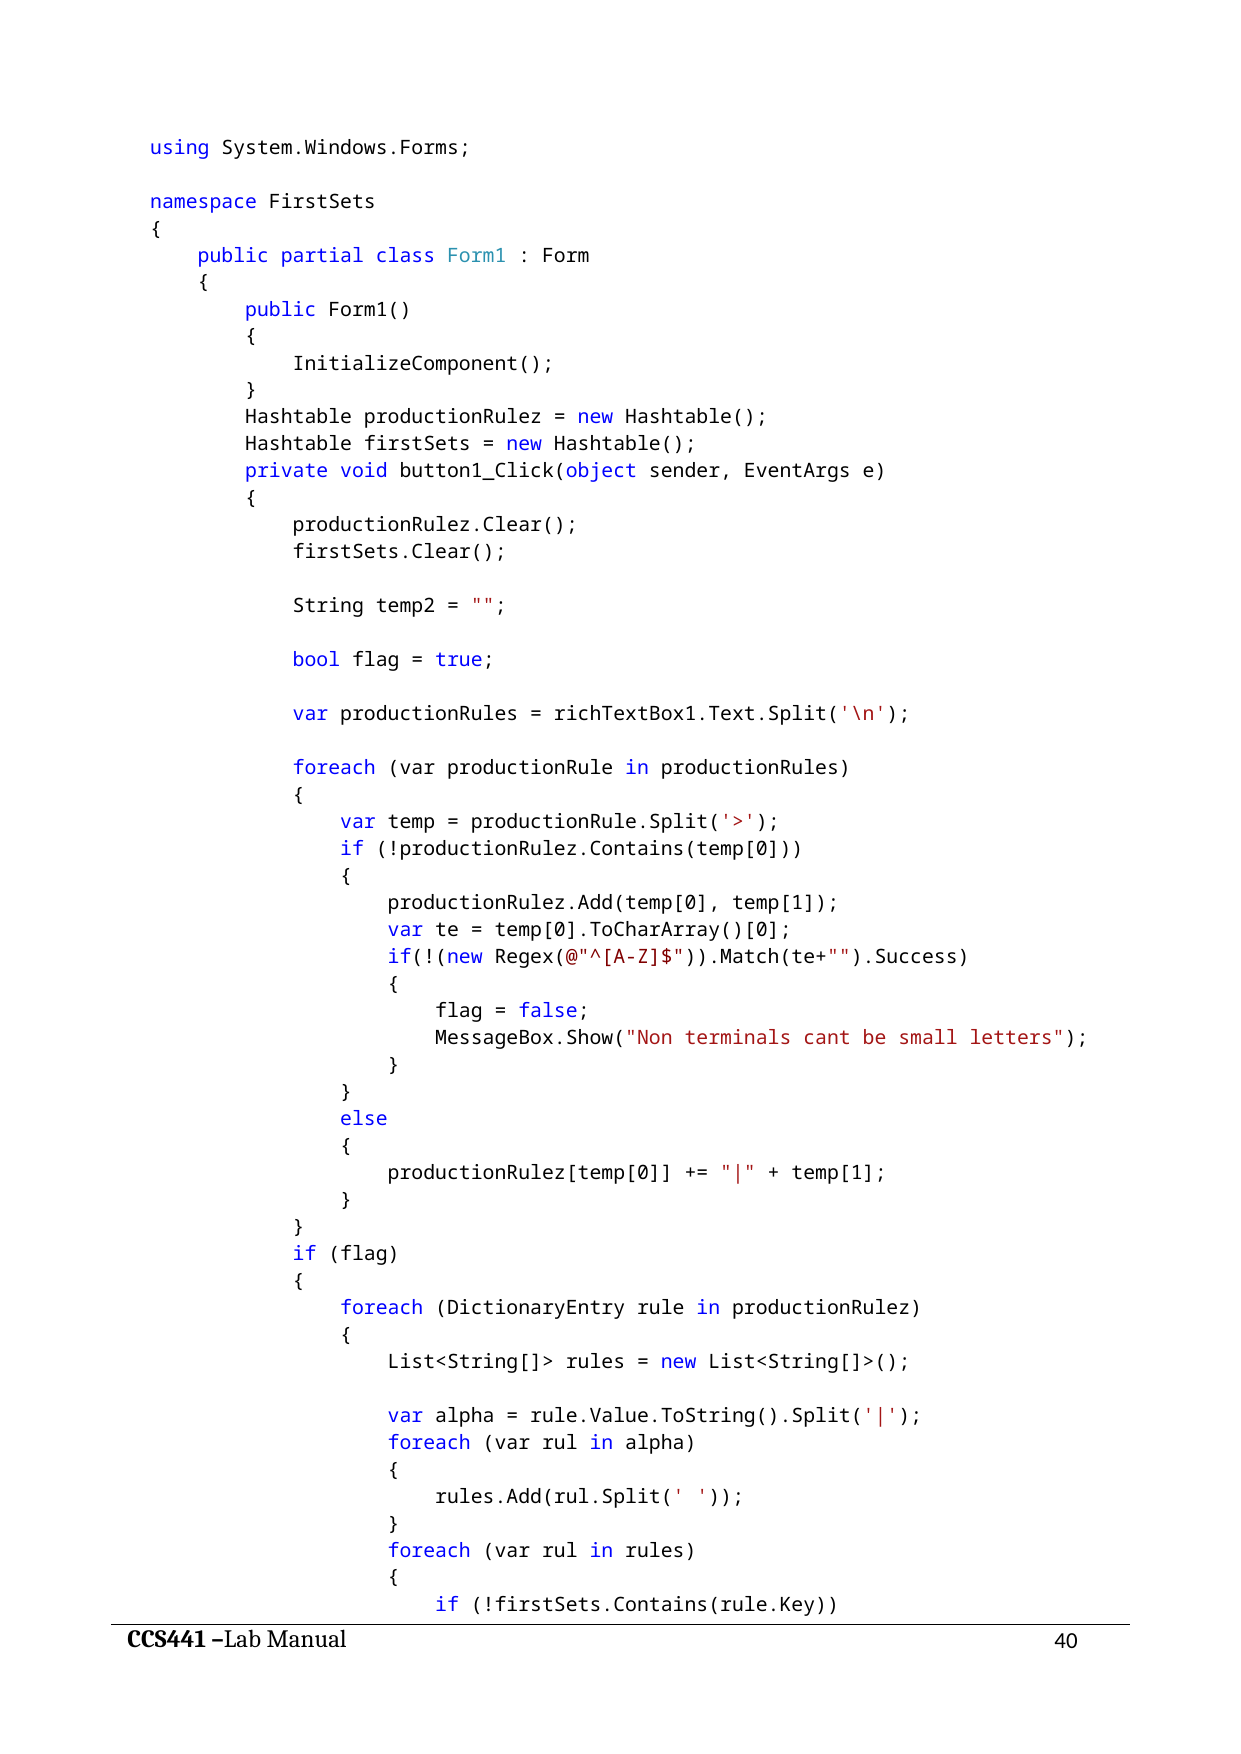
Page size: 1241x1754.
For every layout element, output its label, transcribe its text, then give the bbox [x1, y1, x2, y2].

text var temp = productionRule.Split('>'); [150, 807, 1090, 834]
text Hashtable productionRulez = new Hashtable(); [150, 403, 1090, 430]
text foreach (var rul in alpha) [150, 1428, 1090, 1455]
text using System.Windows.Forms; [150, 133, 1090, 160]
text bool flag = true; [150, 646, 1090, 672]
text if (!productionRulez.Contains(temp[0])) [150, 834, 1090, 861]
text public partial class Form1 : Form [150, 241, 1090, 268]
text if(!(new Regex(@"^[A-Z]$")).Match(te+"").Success) [150, 942, 1090, 969]
text namespace FirstSets [150, 187, 1090, 214]
text } [150, 1185, 1090, 1212]
text } [150, 1212, 1090, 1239]
text if (!firstSets.Contains(rule.Key)) [150, 1590, 1090, 1617]
text { [150, 214, 1090, 241]
text if (flag) [150, 1239, 1090, 1266]
text foreach (var productionRule in productionRules) [150, 753, 1090, 780]
text else [150, 1104, 1090, 1131]
text productionRulez[temp[0]] += "|" + temp[1]; [150, 1158, 1090, 1185]
text } [150, 1509, 1090, 1536]
text var productionRules = richTextBox1.Text.Split('\n'); [150, 699, 1090, 726]
text private void button1_Click(object sender, EventArgs e) [150, 457, 1090, 484]
text foreach (DictionaryEntry rule in productionRulez) [150, 1293, 1090, 1320]
text { [150, 1131, 1090, 1158]
text firstSets.Clear(); [150, 538, 1090, 564]
text foreach (var rul in rules) [150, 1536, 1090, 1563]
text InitializeComponent(); [150, 349, 1090, 376]
text List<String[]> rules = new List<String[]>(); [150, 1347, 1090, 1374]
text { [150, 1320, 1090, 1347]
text { [150, 969, 1090, 996]
text Hashtable firstSets = new Hashtable(); [150, 430, 1090, 457]
text { [150, 322, 1090, 349]
text flag = false; [150, 996, 1090, 1023]
text } [150, 1050, 1090, 1077]
text { [150, 1563, 1090, 1590]
text productionRulez.Add(temp[0], temp[1]); [150, 888, 1090, 915]
text } [150, 1077, 1090, 1104]
text String temp2 = ""; [150, 592, 1090, 618]
text MessageBox.Show("Non terminals cant be small letters"); [150, 1023, 1090, 1050]
text productionRulez.Clear(); [150, 511, 1090, 538]
text } [150, 376, 1090, 403]
text public Form1() [150, 295, 1090, 322]
text { [150, 1455, 1090, 1482]
text var te = temp[0].ToCharArray()[0]; [150, 915, 1090, 942]
text var alpha = rule.Value.ToString().Split('|'); [150, 1401, 1090, 1428]
text { [150, 268, 1090, 295]
text { [150, 484, 1090, 511]
text { [150, 780, 1090, 807]
text { [150, 1266, 1090, 1293]
text rules.Add(rul.Split(' ')); [150, 1482, 1090, 1509]
text { [150, 861, 1090, 888]
